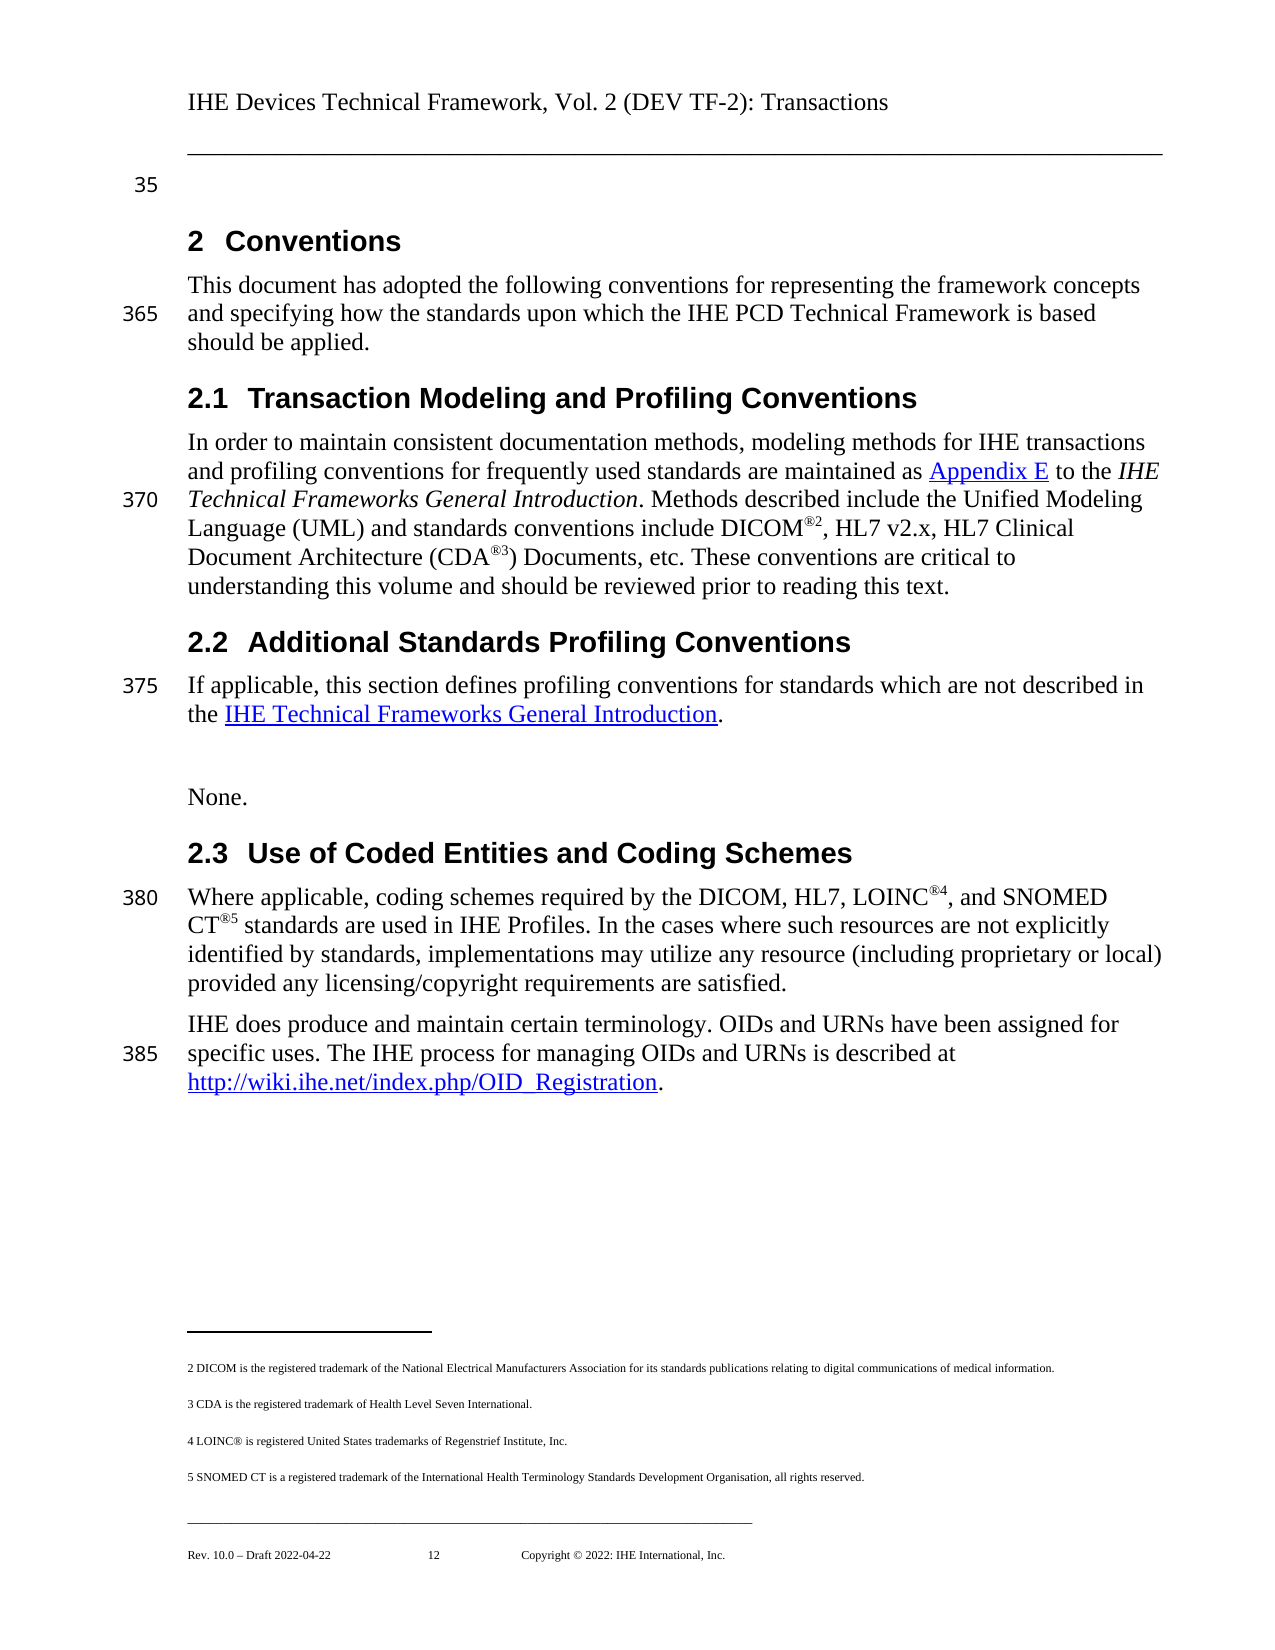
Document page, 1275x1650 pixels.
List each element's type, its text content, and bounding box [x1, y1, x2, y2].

subtitle Additional Standards Profiling Conventions [187, 624, 1162, 658]
text None. [187, 782, 1162, 811]
subtitle Use of Coded Entities and Coding Schemes [187, 836, 1162, 869]
text Where applicable, coding schemes required by the DICOM, HL7, LOINC®, and SNOMED CT® standards are used in IHE Profiles. In the cases where such resources are not explicitly identified by standards, implementations may utilize any resource (including proprietary or local) provided any licensing/copyright requirements are satisfied. [187, 882, 1162, 997]
text If applicable, this section defines profiling conventions for standards which are not described in the IHE Technical Frameworks General Introduction. [187, 671, 1162, 728]
subtitle Conventions [187, 224, 1162, 257]
text In order to maintain consistent documentation methods, modeling methods for IHE transactions and profiling conventions for frequently used standards are maintained as Appendix E to the IHE Technical Frameworks General Introduction. Methods described include the Unified Modeling Language (UML) and standards conventions include DICOM®, HL7 v2.x, HL7 Clinical Document Architecture (CDA®) Documents, etc. These conventions are critical to understanding this volume and should be reviewed prior to reading this text. [187, 427, 1162, 599]
text This document has adopted the following conventions for representing the framework concepts and specifying how the standards upon which the IHE PCD Technical Framework is based should be applied. [187, 270, 1162, 356]
text IHE does produce and maintain certain terminology. OIDs and URNs have been assigned for specific uses. The IHE process for managing OIDs and URNs is described at http://wiki.ihe.net/index.php/OID_Registration. [187, 1009, 1162, 1095]
subtitle Transaction Modeling and Profiling Conventions [187, 381, 1162, 414]
